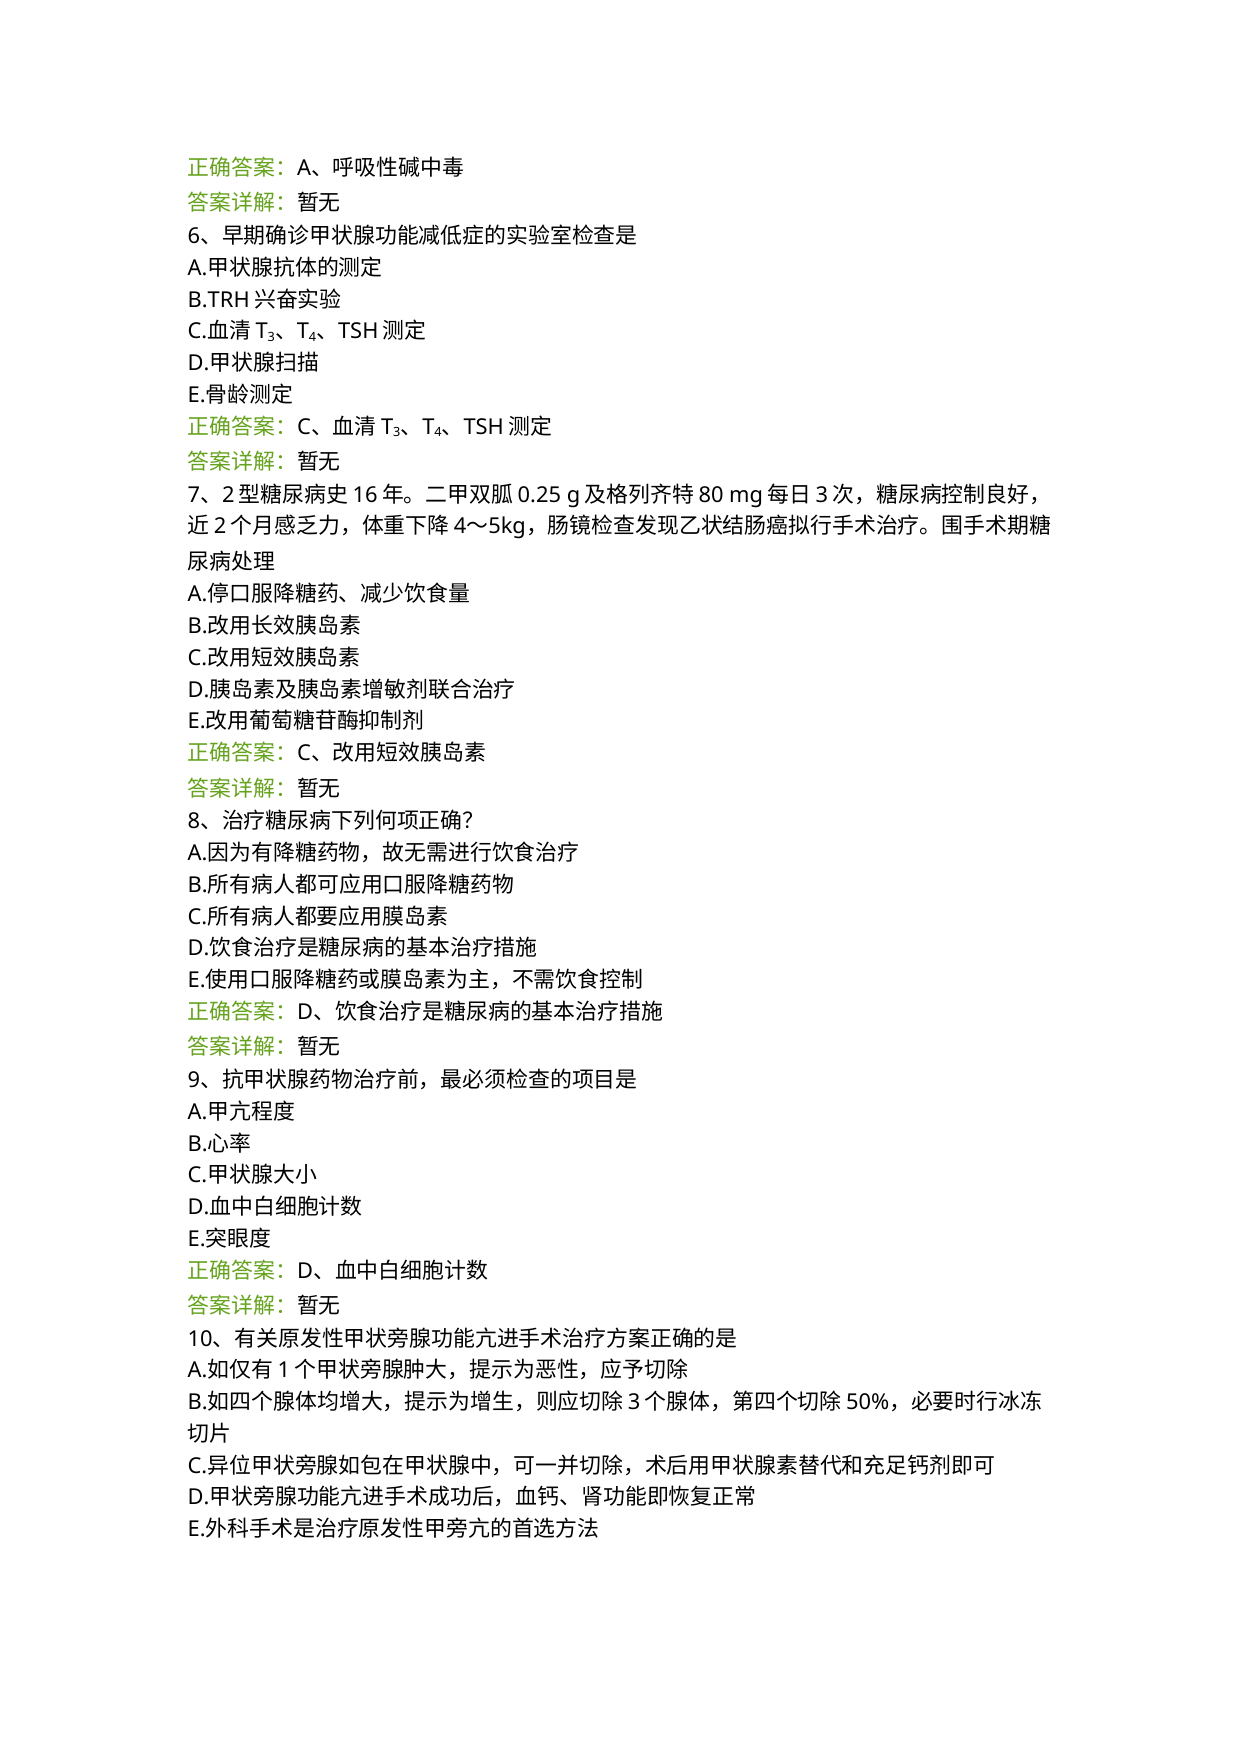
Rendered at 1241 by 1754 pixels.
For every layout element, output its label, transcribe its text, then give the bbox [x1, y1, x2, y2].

text A.甲亢程度 B.心率 C.甲状腺大小 D.血中白细胞计数 E.突眼度 [187, 1094, 1053, 1253]
text 7、2型糖尿病史16年。二甲双胍0.25 g及格列齐特80 mg每日3次，糖尿病控制良好，近2个月感乏力，体重下降4～5kg，肠镜检查发现乙状结肠癌拟行手术治疗。围手术期糖尿病处理 [187, 477, 1053, 576]
text A.停口服降糖药、减少饮食量 B.改用长效胰岛素 C.改用短效胰岛素 D.胰岛素及胰岛素增敏剂联合治疗 E.改用葡萄糖苷酶抑制剂 [187, 576, 1053, 735]
text 正确答案：D、血中白细胞计数 答案详解：暂无 [187, 1253, 1053, 1321]
text 9、抗甲状腺药物治疗前，最必须检查的项目是 [187, 1062, 1053, 1094]
text 正确答案：A、呼吸性碱中毒 答案详解：暂无 [187, 150, 1053, 218]
text 正确答案：C、改用短效胰岛素 答案详解：暂无 [187, 735, 1053, 803]
text A.因为有降糖药物，故无需进行饮食治疗 B.所有病人都可应用口服降糖药物 C.所有病人都要应用膜岛素 D.饮食治疗是糖尿病的基本治疗措施 E.使用口服降糖药或膜岛素为主，不需饮食控制 [187, 835, 1053, 994]
text A.如仅有1个甲状旁腺肿大，提示为恶性，应予切除 B.如四个腺体均增大，提示为增生，则应切除3个腺体，第四个切除50%，必要时行冰冻切片 C.异位甲状旁腺如包在甲状腺中，可一并切除，术后用甲状腺素替代和充足钙剂即可 D.甲状旁腺功能亢进手术成功后，血钙、肾功能即恢复正常 E.外科手术是治疗原发性甲旁亢的首选方法 [187, 1352, 1053, 1543]
text 正确答案：C、血清T3、T4、TSH测定 答案详解：暂无 [187, 409, 1053, 477]
text 正确答案：D、饮食治疗是糖尿病的基本治疗措施 答案详解：暂无 [187, 994, 1053, 1062]
text 6、早期确诊甲状腺功能减低症的实验室检查是 [187, 218, 1053, 250]
text A.甲状腺抗体的测定 B.TRH兴奋实验 C.血清T3、T4、TSH测定 D.甲状腺扫描 E.骨龄测定 [187, 250, 1053, 409]
text 10、有关原发性甲状旁腺功能亢进手术治疗方案正确的是 [187, 1321, 1053, 1352]
text 8、治疗糖尿病下列何项正确？ [187, 803, 1053, 835]
